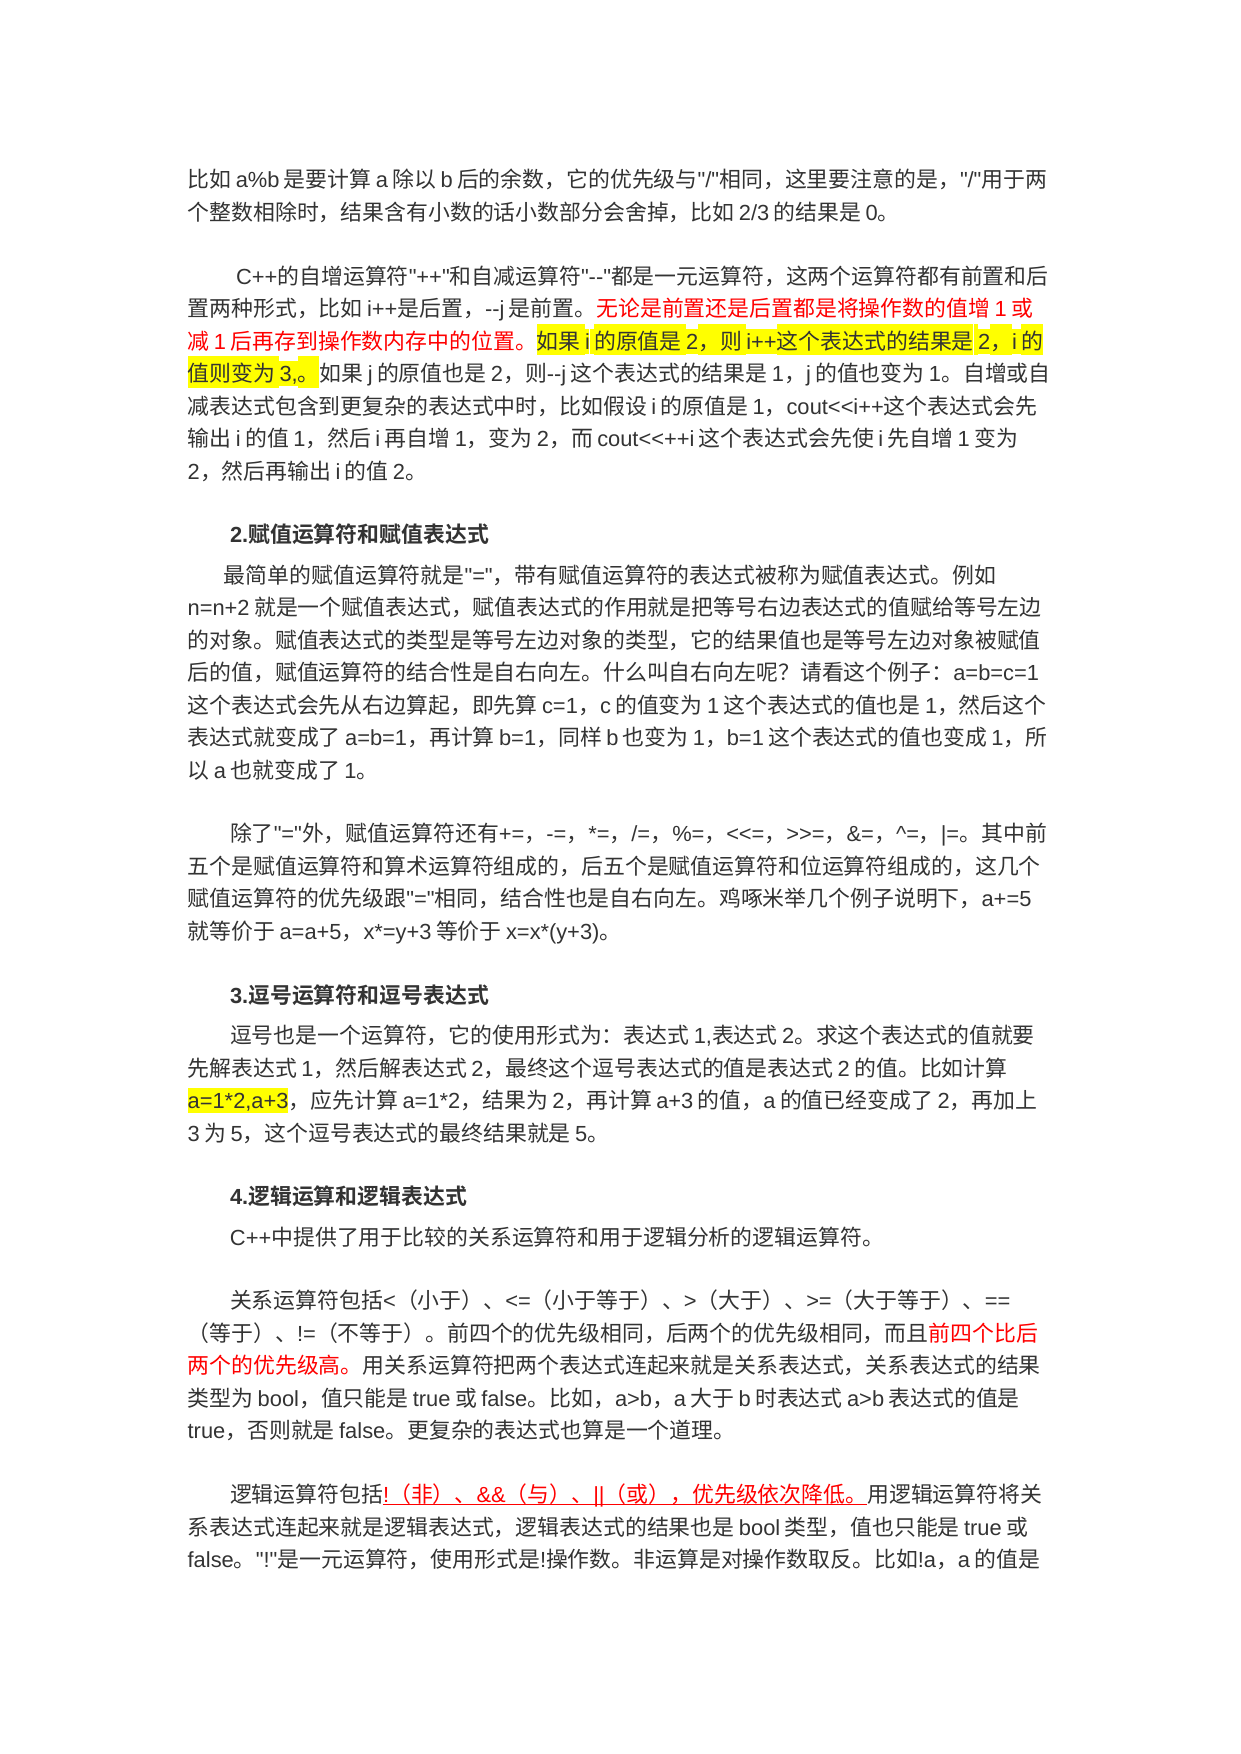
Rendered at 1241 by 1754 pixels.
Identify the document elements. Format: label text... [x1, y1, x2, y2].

text 最简单的赋值运算符就是"="，带有赋值运算符的表达式被称为赋值表达式。例如n=n+2就是一个赋值表达式，赋值表达式的作用就是把等号右边表达式的值赋给等号左边的对象。赋值表达式的类型是等号左边对象的类型，它的结果值也是等号左边对象被赋值后的值，赋值运算符的结合性是自右向左。什么叫自右向左呢？请看这个例子：a=b=c=1这个表达式会先从右边算起，即先算c=1，c的值变为1这个表达式的值也是1，然后这个表达式就变成了a=b=1，再计算b=1，同样b也变为1，b=1这个表达式的值也变成1，所以a也就变成了1。 [187, 557, 1053, 785]
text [187, 162, 1053, 227]
text 逗号也是一个运算符，它的使用形式为：表达式1,表达式2。求这个表达式的值就要先解表达式1，然后解表达式2，最终这个逗号表达式的值是表达式2的值。比如计算a=1*2,a+3，应先计算a=1*2，结果为2，再计算a+3的值，a的值已经变成了2，再加上3为5，这个逗号表达式的最终结果就是5。 [187, 1018, 1053, 1148]
text 3.逗号运算符和逗号表达式 [187, 977, 1053, 1010]
text 4.逻辑运算和逻辑表达式 [187, 1179, 1053, 1211]
text 关系运算符包括<（小于）、<=（小于等于）、>（大于）、>=（大于等于）、==（等于）、!=（不等于）。前四个的优先级相同，后两个的优先级相同，而且前四个比后两个的优先级高。用关系运算符把两个表达式连起来就是关系表达式，关系表达式的结果类型为bool，值只能是true或false。比如，a>b，a大于b时表达式a>b表达式的值是true，否则就是false。更复杂的表达式也算是一个道理。 [187, 1283, 1053, 1445]
text 除了"="外，赋值运算符还有+=，-=，*=，/=，%=，<<=，>>=，&=，^=，|=。其中前五个是赋值运算符和算术运算符组成的，后五个是赋值运算符和位运算符组成的，这几个赋值运算符的优先级跟"="相同，结合性也是自右向左。鸡啄米举几个例子说明下，a+=5就等价于a=a+5，x*=y+3等价于x=x*(y+3)。 [187, 816, 1053, 946]
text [187, 1477, 1053, 1574]
text 2.赋值运算符和赋值表达式 [187, 517, 1053, 549]
text C++中提供了用于比较的关系运算符和用于逻辑分析的逻辑运算符。 [187, 1219, 1053, 1252]
text C++的自增运算符"++"和自减运算符"--"都是一元运算符，这两个运算符都有前置和后置两种形式，比如i++是后置，--j是前置。无论是前置还是后置都是将操作数的值增1或减1后再存到操作数内存中的位置。如果i的原值是2，则i++这个表达式的结果是2，i的值则变为3,。如果j的原值也是2，则--j这个表达式的结果是1，j的值也变为1。自增或自减表达式包含到更复杂的表达式中时，比如假设i的原值是1，cout<<i++这个表达式会先输出i的值1，然后i再自增1，变为2，而cout<<++i这个表达式会先使i先自增1变为2，然后再输出i的值2。 [187, 258, 1053, 486]
